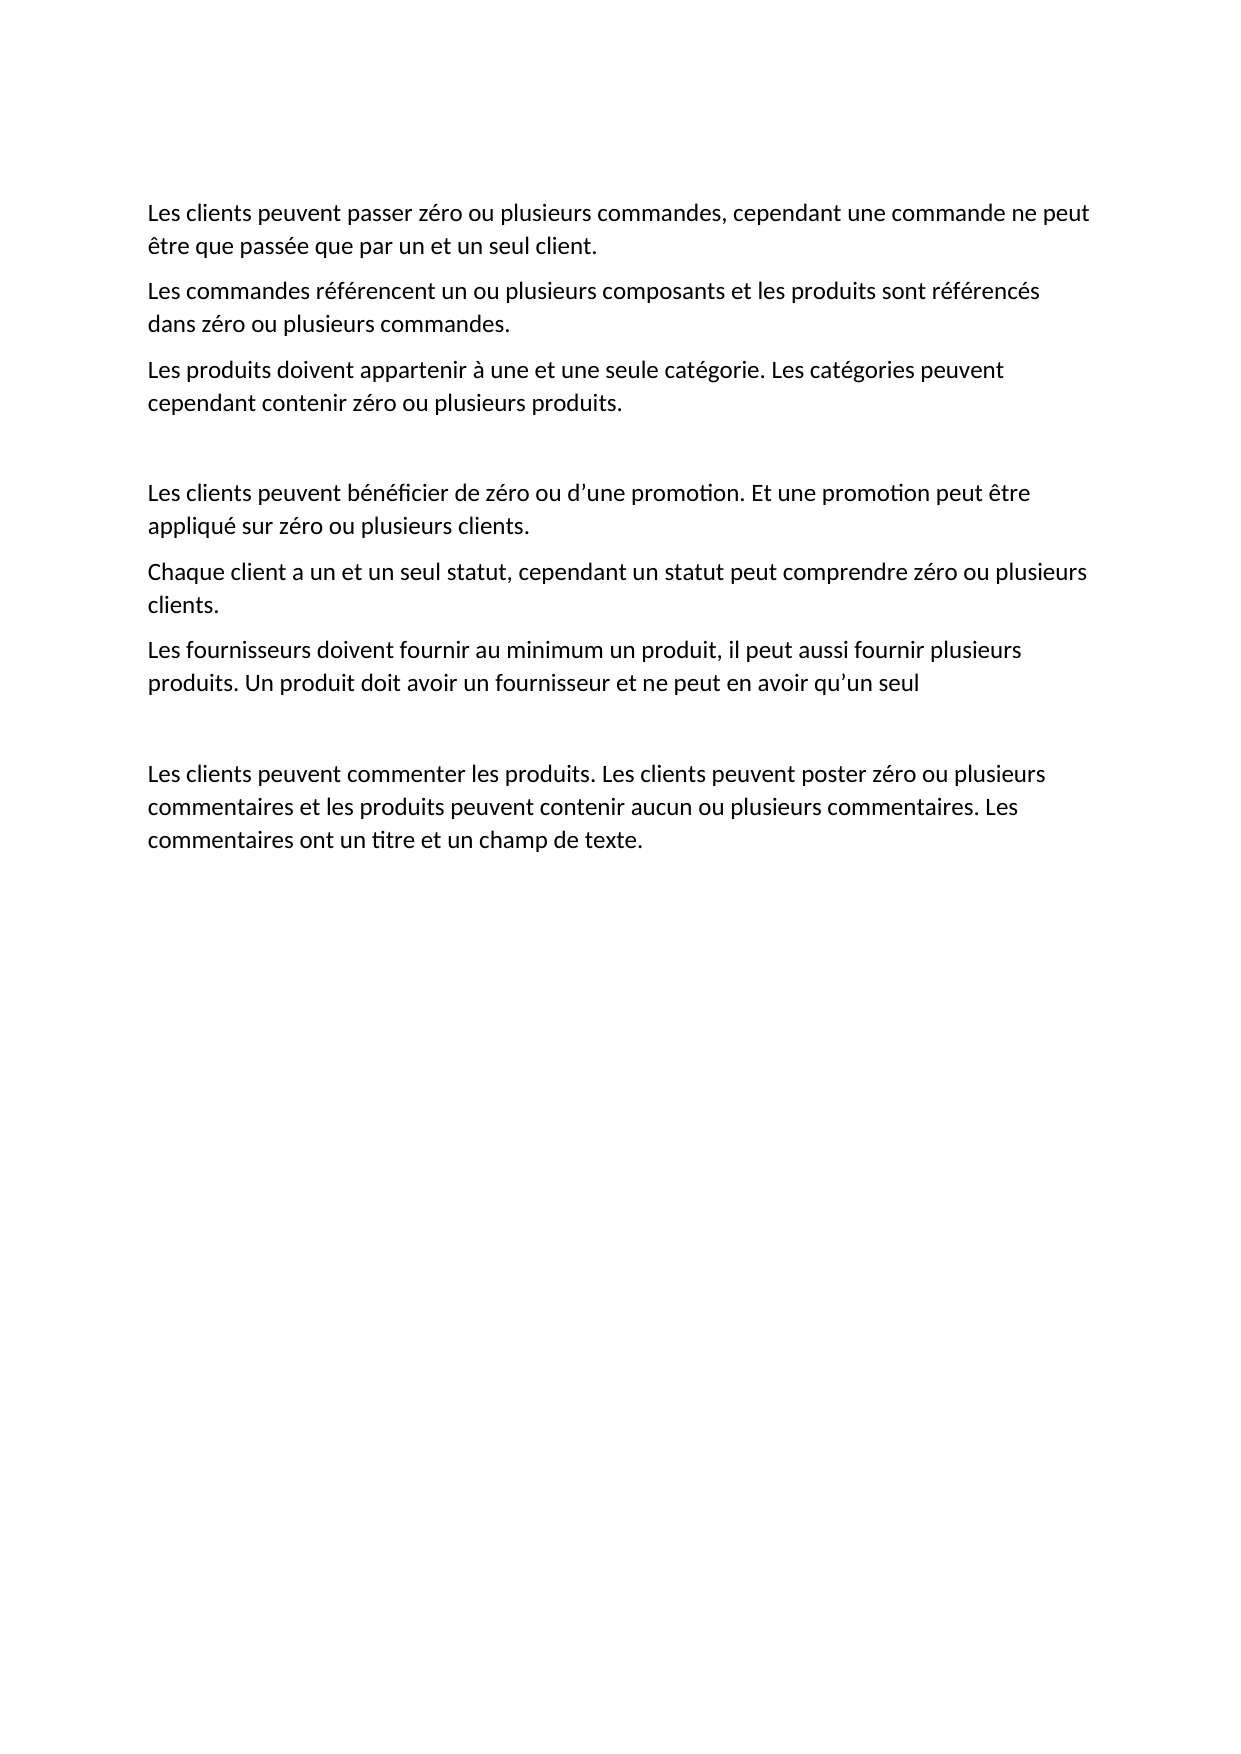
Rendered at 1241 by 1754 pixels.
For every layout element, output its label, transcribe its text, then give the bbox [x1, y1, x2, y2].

text Les commandes référencent un ou plusieurs composants et les produits sont référencés dans zéro ou plusieurs commandes. [148, 276, 1093, 339]
text Les produits doivent appartenir à une et une seule catégorie. Les catégories peuvent cependant contenir zéro ou plusieurs produits. [148, 354, 1093, 417]
text Les clients peuvent commenter les produits. Les clients peuvent poster zéro ou plusieurs commentaires et les produits peuvent contenir aucun ou plusieurs commentaires. Les commentaires ont un titre et un champ de texte. [148, 758, 1093, 854]
text Les fournisseurs doivent fournir au minimum un produit, il peut aussi fournir plusieurs produits. Un produit doit avoir un fournisseur et ne peut en avoir qu’un seul [148, 634, 1093, 698]
text Les clients peuvent bénéficier de zéro ou d’une promotion. Et une promotion peut être appliqué sur zéro ou plusieurs clients. [148, 478, 1093, 541]
text Chaque client a un et un seul statut, cependant un statut peut comprendre zéro ou plusieurs clients. [148, 556, 1093, 619]
text Les clients peuvent passer zéro ou plusieurs commandes, cependant une commande ne peut être que passée que par un et un seul client. [148, 197, 1093, 261]
